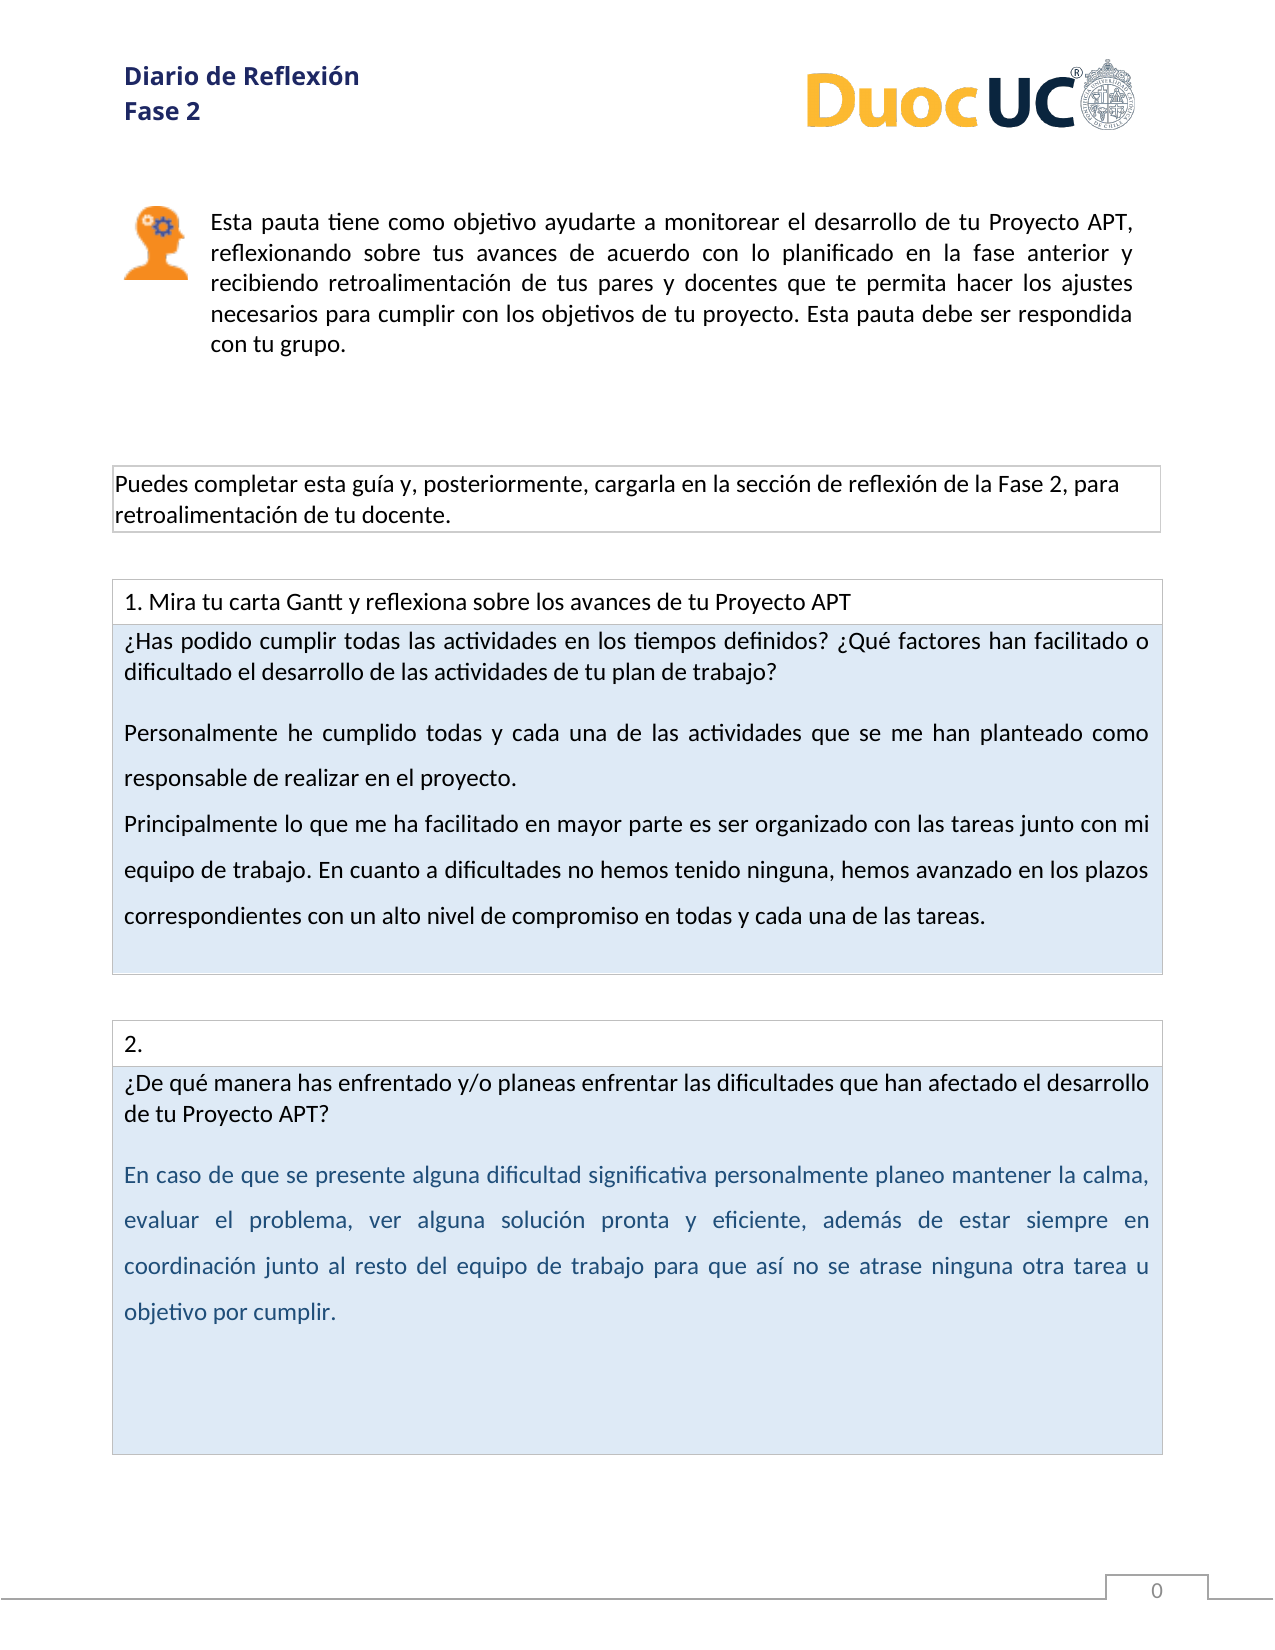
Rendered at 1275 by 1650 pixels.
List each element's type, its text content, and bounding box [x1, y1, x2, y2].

table_header Esta pauta tiene como objetivo ayudarte a monitorear el desarrollo de tu Proyecto APT, reflexionando sobre tus avances de acuerdo con lo planificado en la fase anterior y recibiendo retroalimentación de tus pares y docentes que te permita hacer los ajustes necesarios para cumplir con los objetivos de tu proyecto. Esta pauta debe ser respondida con tu grupo. [199, 207, 1146, 435]
table_cell ¿Has podido cumplir todas las actividades en los tiempos definidos? ¿Qué factores han facilitado o dificultado el desarrollo de las actividades de tu plan de trabajo? Personalmente he cumplido todas y cada una de las actividades que se me han planteado como responsable de realizar en el proyecto. Principalmente lo que me ha facilitado en mayor parte es ser organizado con las tareas junto con mi equipo de trabajo. En cuanto a dificultades no hemos tenido ninguna, hemos avanzado en los plazos correspondientes con un alto nivel de compromiso en todas y cada una de las tareas. [113, 625, 1162, 973]
table_header 1. Mira tu carta Gantt y reflexiona sobre los avances de tu Proyecto APT [113, 580, 1162, 624]
table_header [112, 207, 199, 435]
table_header Puedes completar esta guía y, posteriormente, cargarla en la sección de reflexión de la Fase 2, para retroalimentación de tu docente. [114, 467, 1160, 531]
table_header 2. [113, 1021, 1162, 1066]
picture [807, 59, 1135, 130]
table_cell ¿De qué manera has enfrentado y/o planeas enfrentar las dificultades que han afectado el desarrollo de tu Proyecto APT? En caso de que se presente alguna dificultad significativa personalmente planeo mantener la calma, evaluar el problema, ver alguna solución pronta y eficiente, además de estar siempre en coordinación junto al resto del equipo de trabajo para que así no se atrase ninguna otra tarea u objetivo por cumplir. [113, 1067, 1162, 1454]
